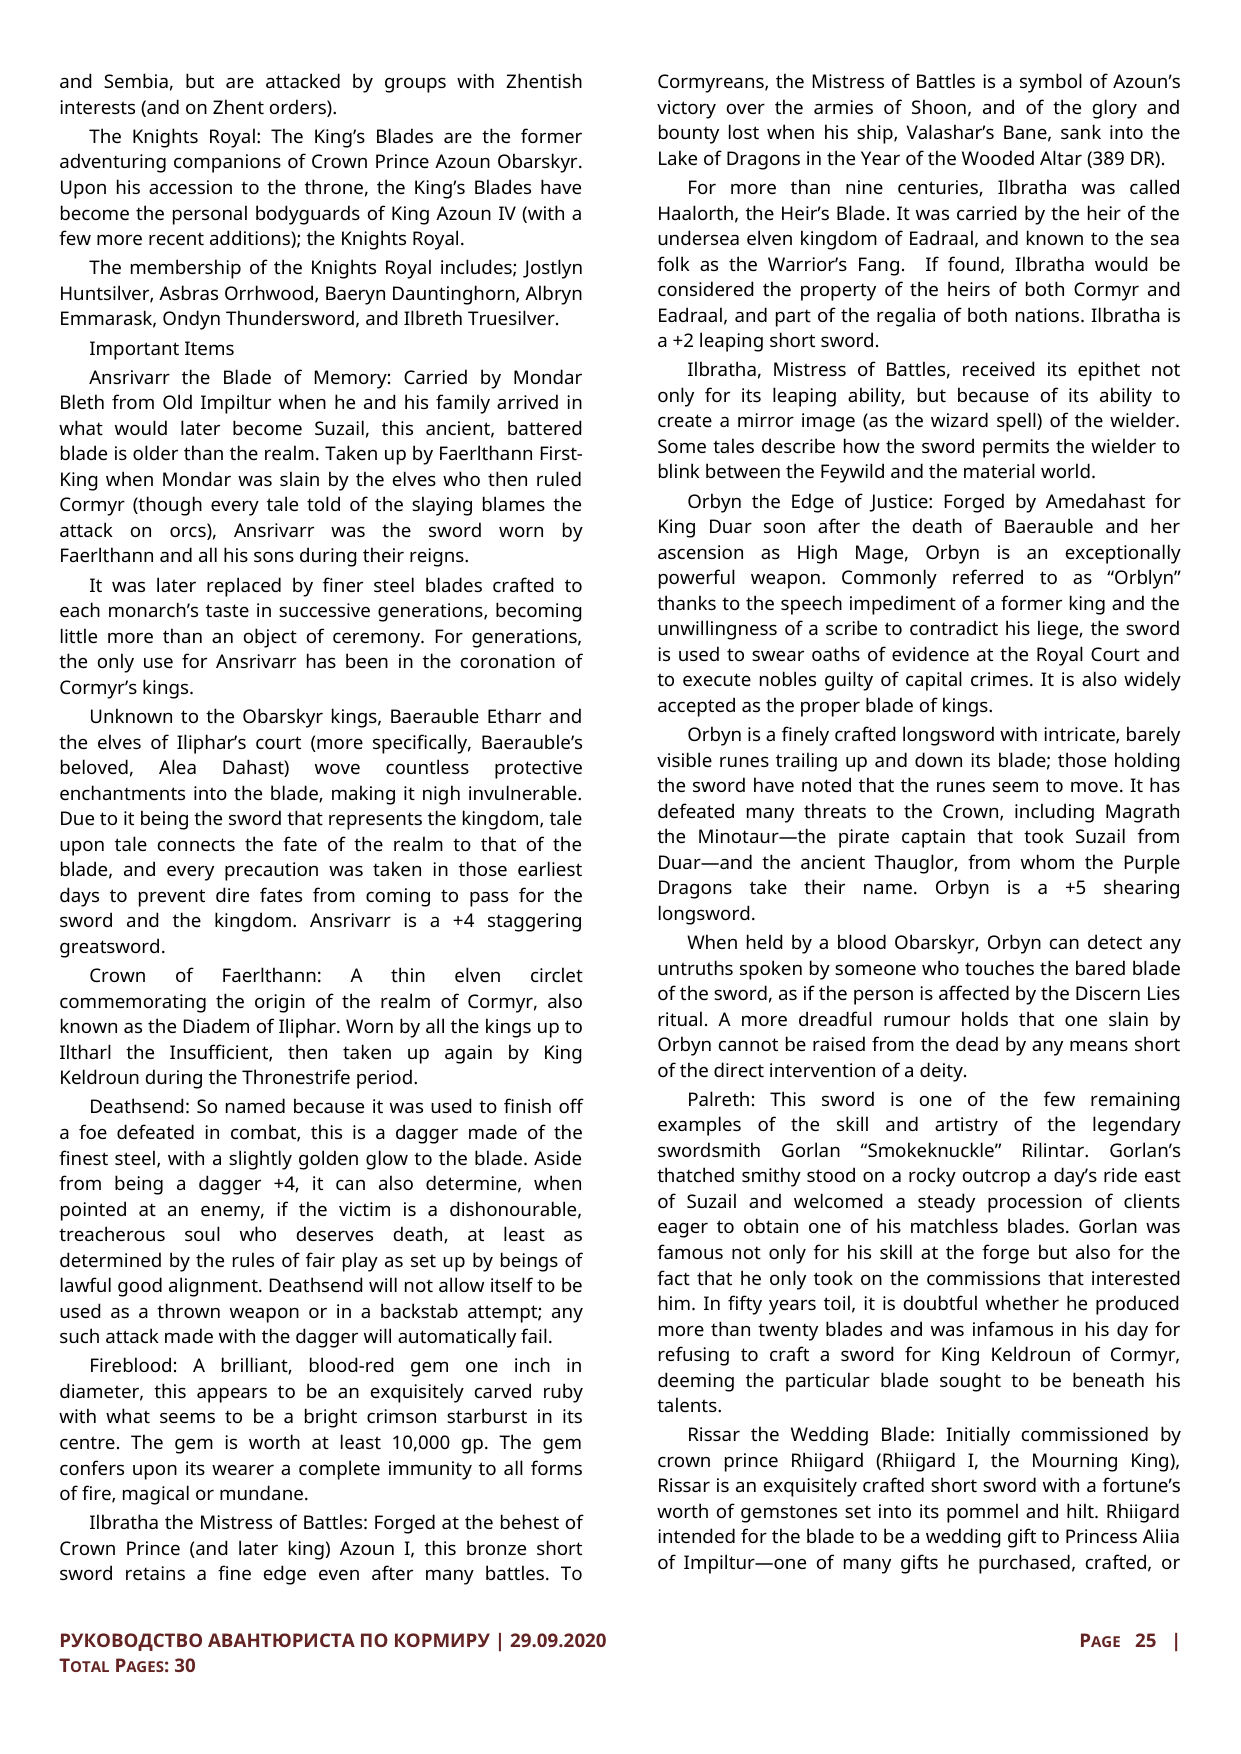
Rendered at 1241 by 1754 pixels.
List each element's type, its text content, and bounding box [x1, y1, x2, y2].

text Orbyn is a finely crafted longsword with intricate, barely visible runes trailing up and down its blade; those holding the sword have noted that the runes seem to move. It has defeated many threats to the Crown, including Magrath the Minotaur—the pirate captain that took Suzail from Duar—and the ancient Thauglor, from whom the Purple Dragons take their name. Orbyn is a +5 shearing longsword. [657, 721, 1181, 926]
text For more than nine centuries, Ilbratha was called Haalorth, the Heir’s Blade. It was carried by the heir of the undersea elven kingdom of Eadraal, and known to the sea folk as the Warrior’s Fang. If found, Ilbratha would be considered the property of the heirs of both Cormyr and Eadraal, and part of the regalia of both nations. Ilbratha is a +2 leaping short sword. [657, 174, 1181, 353]
text Palreth: This sword is one of the few remaining examples of the skill and artistry of the legendary swordsmith Gorlan “Smokeknuckle” Rilintar. Gorlan’s thatched smithy stood on a rocky outcrop a day’s ride east of Suzail and welcomed a steady procession of clients eager to obtain one of his matchless blades. Gorlan was famous not only for his skill at the forge but also for the fact that he only took on the commissions that interested him. In fifty years toil, it is doubtful whether he produced more than twenty blades and was infamous in his day for refusing to craft a sword for King Keldroun of Cormyr, deeming the particular blade sought to be beneath his talents. [657, 1086, 1181, 1418]
text Fireblood: A brilliant, blood-red gem one inch in diameter, this appears to be an exquisitely carved ruby with what seems to be a bright crimson starburst in its centre. The gem is worth at least 10,000 gp. The gem confers upon its wearer a complete immunity to all forms of fire, magical or mundane. [59, 1353, 583, 1506]
text Ilbratha the Mistress of Battles: Forged at the behest of Crown Prince (and later king) Azoun I, this bronze short sword retains a fine edge even after many battles. To Cormyreans, the Mistress of Battles is a symbol of Azoun’s victory over the armies of Shoon, and of the glory and bounty lost when his ship, Valashar’s Bane, sank into the Lake of Dragons in the Year of the Wooded Altar (389 DR). [657, 68, 1181, 171]
text Ilbratha, Mistress of Battles, received its epithet not only for its leaping ability, but because of its ability to create a mirror image (as the wizard spell) of the wielder. Some tales describe how the sword permits the wielder to blink between the Feywild and the material world. [657, 357, 1181, 484]
text When held by a blood Obarskyr, Orbyn can detect any untruths spoken by someone who touches the bared blade of the sword, as if the person is affected by the Discern Lies ritual. A more dreadful rumour holds that one slain by Orbyn cannot be raised from the dead by any means short of the direct intervention of a deity. [657, 929, 1181, 1082]
text The Knights Royal: The King’s Blades are the former adventuring companions of Crown Prince Azoun Obarskyr. Upon his accession to the throne, the King’s Blades have become the personal bodyguards of King Azoun IV (with a few more recent additions); the Knights Royal. [59, 123, 583, 251]
text Ansrivarr the Blade of Memory: Carried by Mondar Bleth from Old Impiltur when he and his family arrived in what would later become Suzail, this ancient, battered blade is older than the realm. Taken up by Faerlthann First-King when Mondar was slain by the elves who then ruled Cormyr (though every tale told of the slaying blames the attack on orcs), Ansrivarr was the sword worn by Faerlthann and all his sons during their reigns. [59, 364, 583, 568]
text Ilbratha the Mistress of Battles: Forged at the behest of Crown Prince (and later king) Azoun I, this bronze short sword retains a fine edge even after many battles. To Cormyreans, the Mistress of Battles is a symbol of Azoun’s victory over the armies of Shoon, and of the glory and bounty lost when his ship, Valashar’s Bane, sank into the Lake of Dragons in the Year of the Wooded Altar (389 DR). [59, 1509, 583, 1586]
text Unknown to the Obarskyr kings, Baerauble Etharr and the elves of Iliphar’s court (more specifically, Baerauble’s beloved, Alea Dahast) wove countless protective enchantments into the blade, making it nigh invulnerable. Due to it being the sword that represents the kingdom, tale upon tale connects the fate of the realm to that of the blade, and every precaution was taken in those earliest days to prevent dire fates from coming to pass for the sword and the kingdom. Ansrivarr is a +4 staggering greatsword. [59, 703, 583, 959]
text Orbyn the Edge of Justice: Forged by Amedahast for King Duar soon after the death of Baerauble and her ascension as High Mage, Orbyn is an exceptionally powerful weapon. Commonly referred to as “Orblyn” thanks to the speech impediment of a former king and the unwillingness of a scribe to contradict his liege, the sword is used to swear oaths of evidence at the Royal Court and to execute nobles guilty of capital crimes. It is also widely accepted as the proper blade of kings. [657, 488, 1181, 718]
text It was later replaced by finer steel blades crafted to each monarch’s taste in successive generations, becoming little more than an object of ceremony. For generations, the only use for Ansrivarr has been in the coronation of Cormyr’s kings. [59, 572, 583, 700]
text Crown of Faerlthann: A thin elven circlet commemorating the origin of the realm of Cormyr, also known as the Diadem of Iliphar. Worn by all the kings up to Iltharl the Insufficient, then taken up again by King Keldroun during the Thronestrife period. [59, 962, 583, 1090]
text The membership of the Knights Royal includes; Jostlyn Huntsilver, Asbras Orrhwood, Baeryn Dauntinghorn, Albryn Emmarask, Ondyn Thundersword, and Ilbreth Truesilver. [59, 254, 583, 331]
text Deathsend: So named because it was used to finish off a foe defeated in combat, this is a dagger made of the finest steel, with a slightly golden glow to the blade. Aside from being a dagger +4, it can also determine, when pointed at an enemy, if the victim is a dishonourable, treacherous soul who deserves death, at least as determined by the rules of fair play as set up by beings of lawful good alignment. Deathsend will not allow itself to be used as a thrown weapon or in a backstab attempt; any such attack made with the dagger will automatically fail. [59, 1094, 583, 1349]
text Important Items [59, 335, 583, 360]
